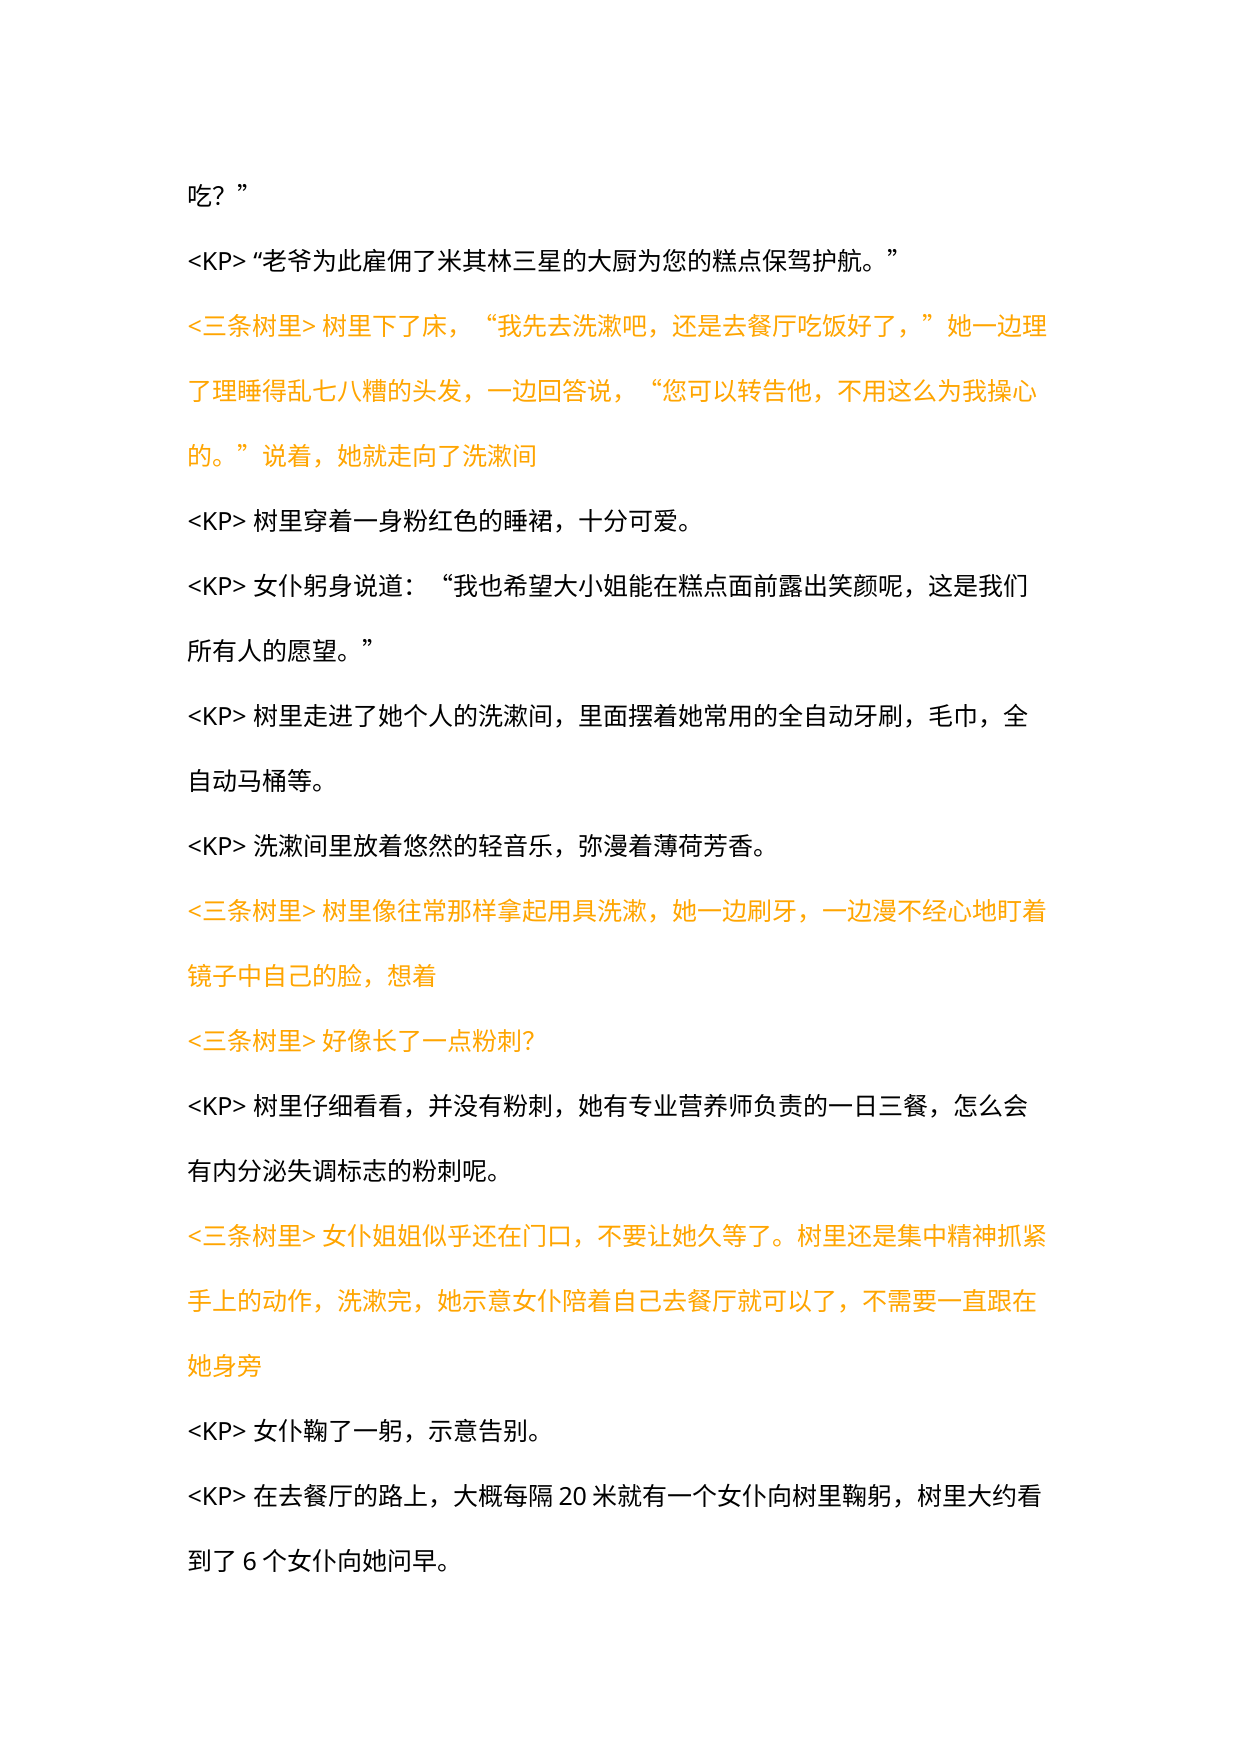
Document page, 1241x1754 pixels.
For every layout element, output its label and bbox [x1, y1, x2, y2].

text [187, 162, 1053, 1592]
